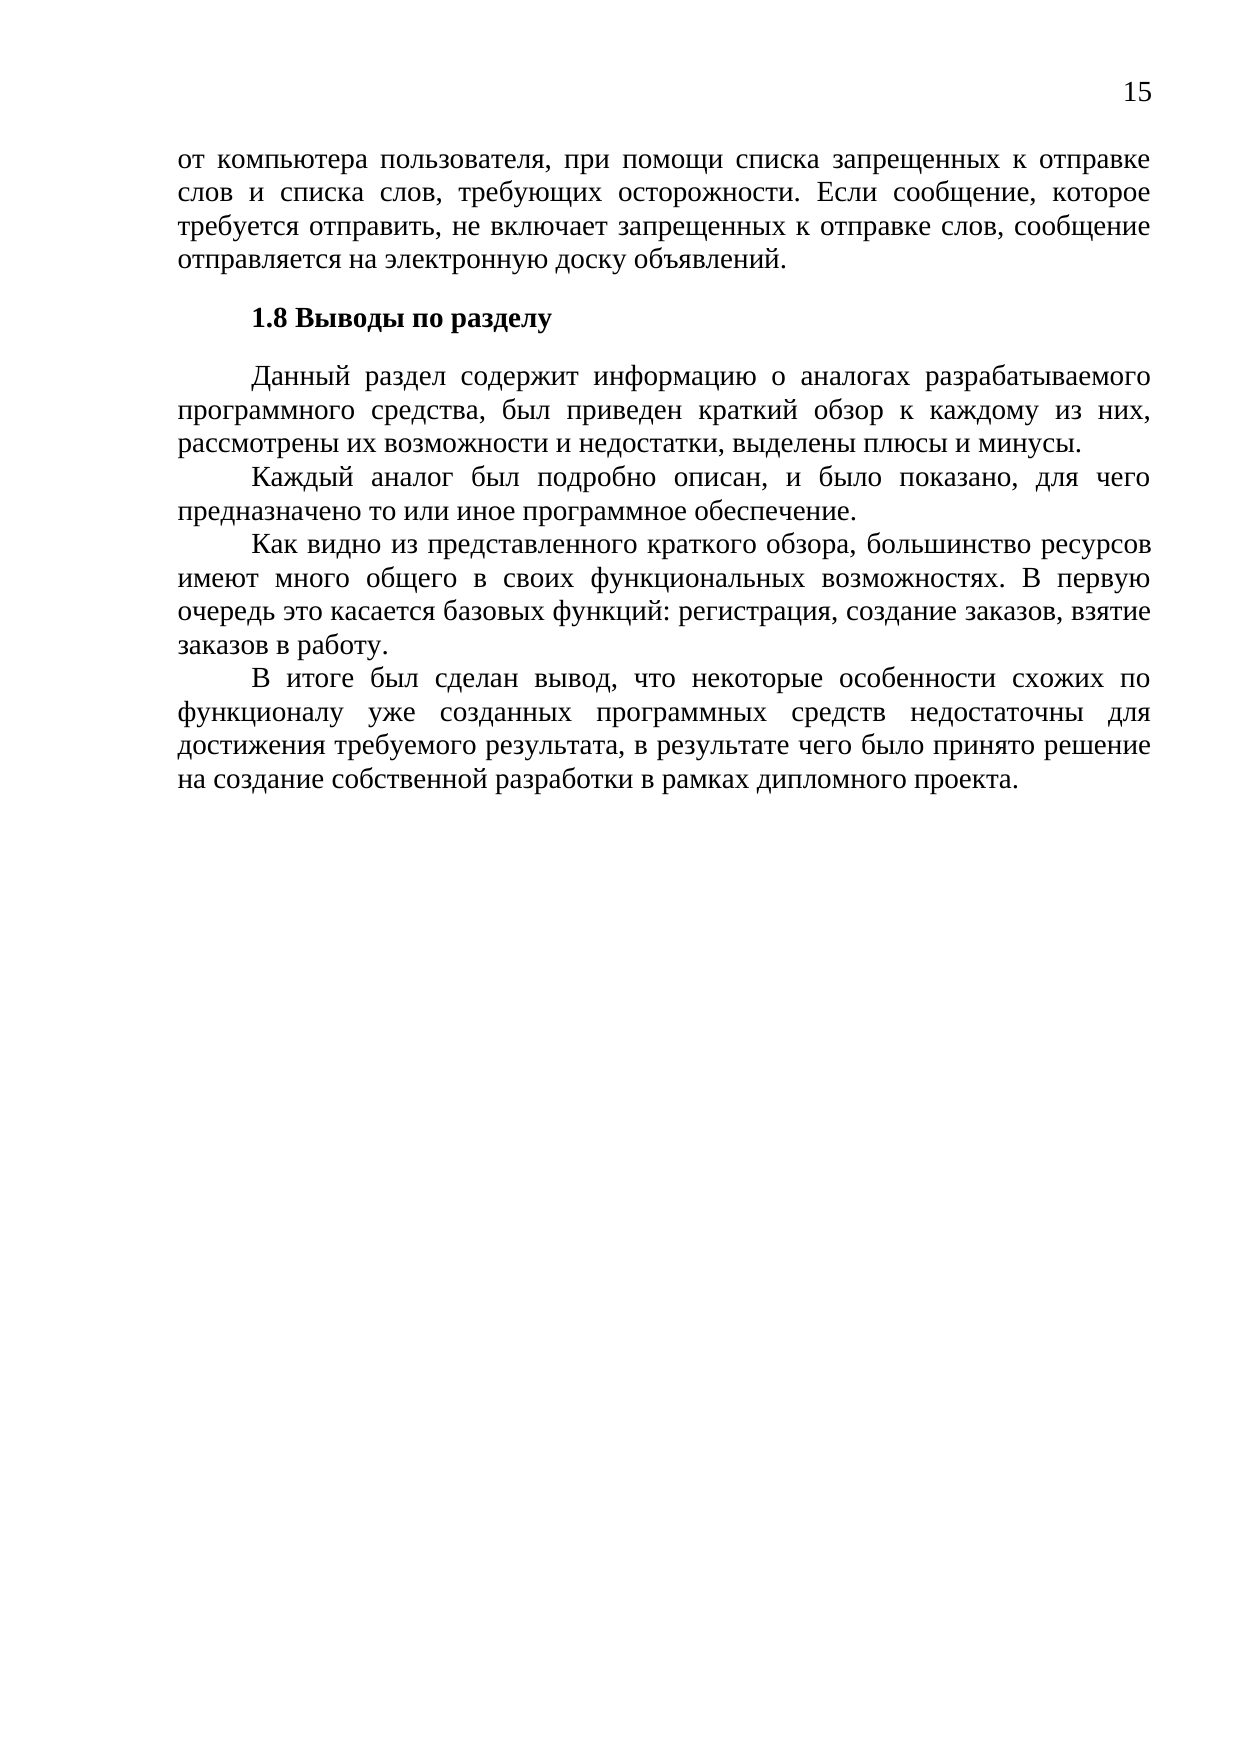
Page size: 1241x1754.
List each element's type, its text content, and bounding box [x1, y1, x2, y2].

subtitle 1.8 Выводы по разделу [177, 300, 1152, 333]
text Данный раздел содержит информацию о аналогах разрабатываемого программного средства, был приведен краткий обзор к каждому из них, рассмотрены их возможности и недостатки, выделены плюсы и минусы. [177, 358, 1152, 459]
text Как видно из представленного краткого обзора, большинство ресурсов имеют много общего в своих функциональных возможностях. В первую очередь это касается базовых функций: регистрация, создание заказов, взятие заказов в работу. [177, 526, 1152, 660]
text В итоге был сделан вывод, что некоторые особенности схожих по функционалу уже созданных программных средств недостаточны для достижения требуемого результата, в результате чего было принято решение на создание собственной разработки в рамках дипломного проекта. [177, 660, 1152, 794]
text Каждый аналог был подробно описан, и было показано, для чего предназначено то или иное программное обеспечение. [177, 459, 1152, 526]
